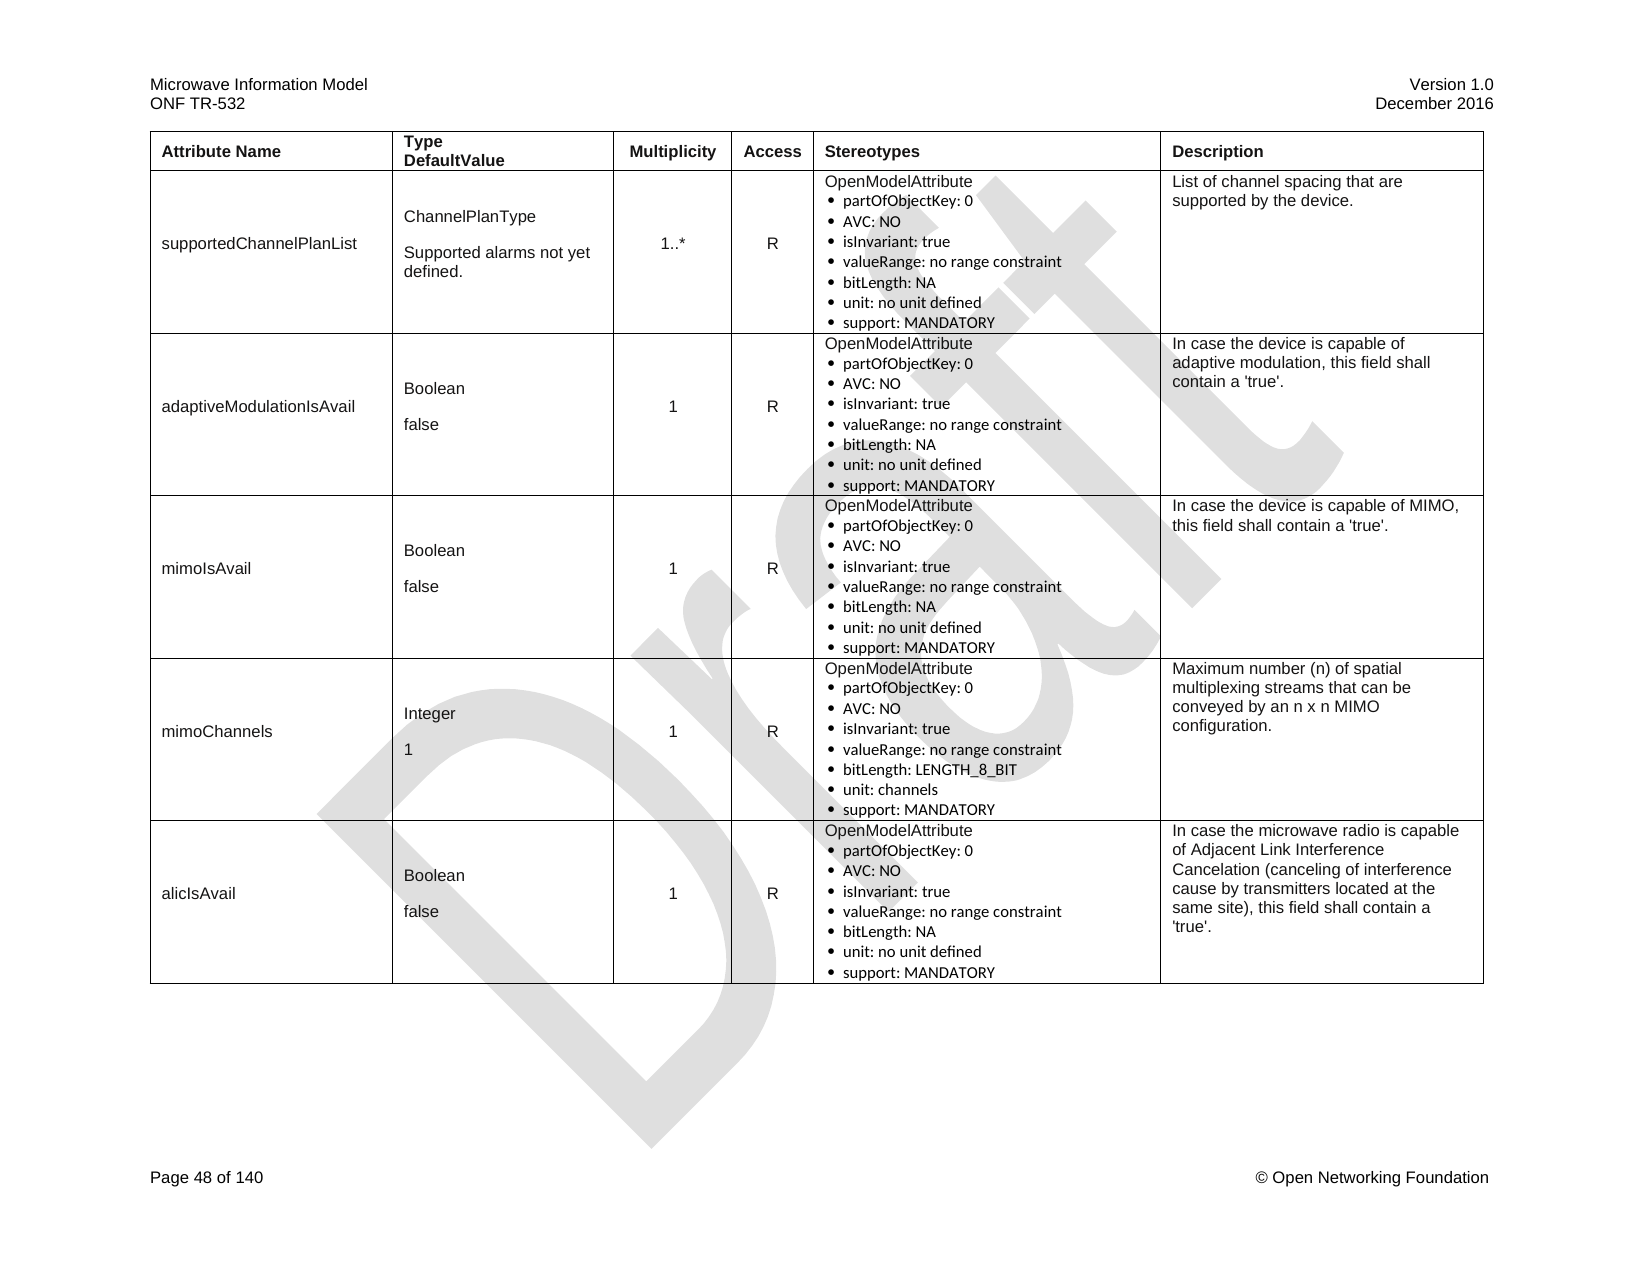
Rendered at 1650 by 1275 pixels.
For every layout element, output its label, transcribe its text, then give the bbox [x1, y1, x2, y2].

table_cell R [732, 821, 813, 982]
table_cell R [732, 659, 813, 820]
table_cell R [732, 496, 813, 658]
table_cell In case the device is capable of adaptive modulation, this field shall contain a 'true'. [1161, 334, 1483, 495]
table_cell OpenModelAttribute partOfObjectKey: 0 AVC: NO isInvariant: true valueRange: no range constraint bitLength: LENGTH_8_BIT unit: channels support: MANDATORY [814, 659, 1160, 820]
table_cell alicIsAvail [151, 821, 392, 982]
table_cell List of channel spacing that are supported by the device. [1161, 171, 1483, 333]
table_cell Maximum number (n) of spatial multiplexing streams that can be conveyed by an n x n MIMO configuration. [1161, 659, 1483, 820]
table_header Multiplicity [614, 132, 731, 170]
table_cell Boolean false [393, 496, 613, 658]
table_cell ChannelPlanType Supported alarms not yet defined. [393, 171, 613, 333]
table_cell Boolean false [393, 334, 613, 495]
table_cell Integer 1 [393, 659, 613, 820]
table_cell 1 [614, 496, 731, 658]
table_cell adaptiveModulationIsAvail [151, 334, 392, 495]
table_header Description [1161, 132, 1483, 170]
table_header Stereotypes [814, 132, 1160, 170]
table_cell supportedChannelPlanList [151, 171, 392, 333]
table_cell mimoChannels [151, 659, 392, 820]
table_header Attribute Name [151, 132, 392, 170]
table_cell 1 [614, 659, 731, 820]
table_cell Boolean false [393, 821, 613, 982]
table_cell R [732, 171, 813, 333]
table_cell 1 [614, 334, 731, 495]
table_cell 1 [614, 821, 731, 982]
table_header Access [732, 132, 813, 170]
table_cell In case the microwave radio is capable of Adjacent Link Interference Cancelation (canceling of interference cause by transmitters located at the same site), this field shall contain a 'true'. [1161, 821, 1483, 982]
table_cell R [732, 334, 813, 495]
table_cell In case the device is capable of MIMO, this field shall contain a 'true'. [1161, 496, 1483, 658]
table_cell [814, 821, 1160, 982]
table_cell mimoIsAvail [151, 496, 392, 658]
table_header Type DefaultValue [393, 132, 613, 170]
table_cell 1..* [614, 171, 731, 333]
